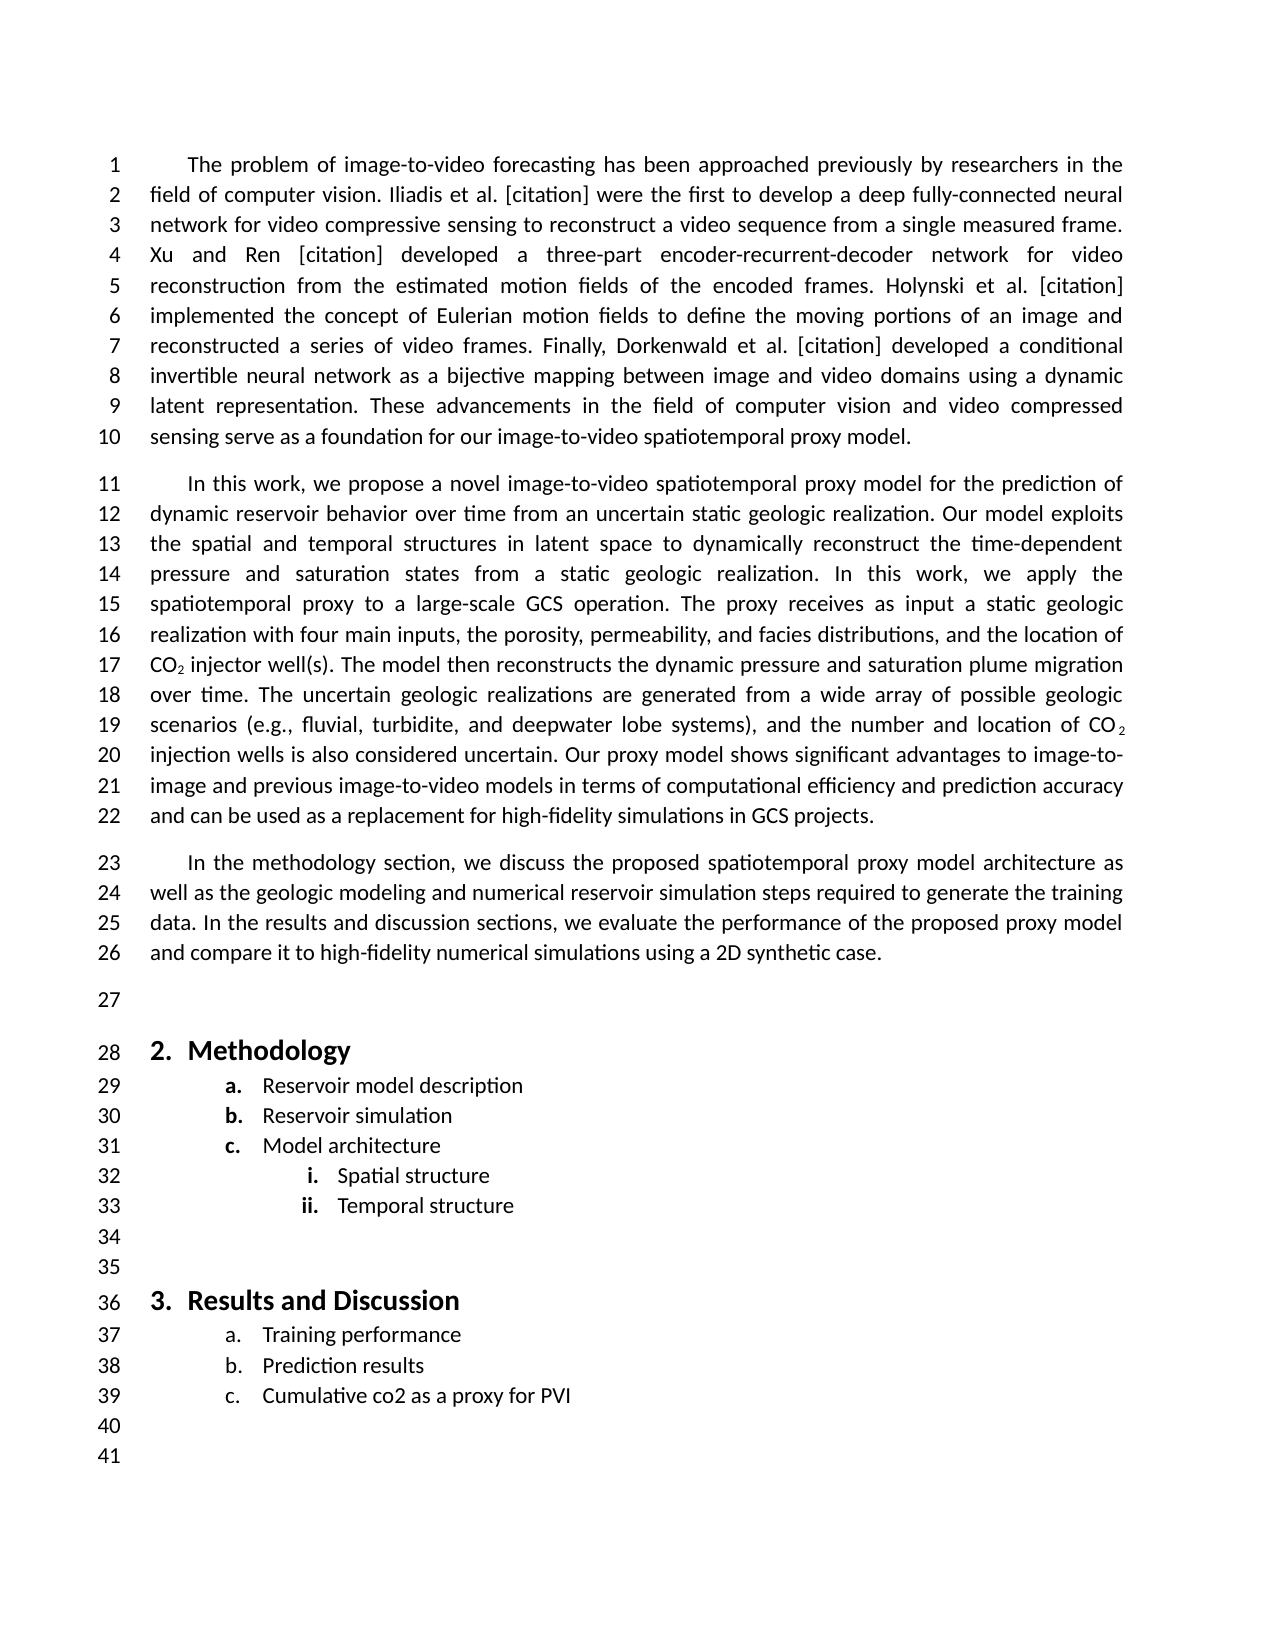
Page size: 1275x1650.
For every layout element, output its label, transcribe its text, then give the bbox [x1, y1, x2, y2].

list Results and Discussion [150, 1282, 1125, 1318]
list Reservoir simulation [225, 1101, 1125, 1129]
list Prediction results [225, 1351, 1125, 1379]
text The problem of image-to-video forecasting has been approached previously by researchers in the field of computer vision. Iliadis et al. [citation] were the first to develop a deep fully-connected neural network for video compressive sensing to reconstruct a video sequence from a single measured frame. Xu and Ren [citation] developed a three-part encoder-recurrent-decoder network for video reconstruction from the estimated motion fields of the encoded frames. Holynski et al. [citation] implemented the concept of Eulerian motion fields to define the moving portions of an image and reconstructed a series of video frames. Finally, Dorkenwald et al. [citation] developed a conditional invertible neural network as a bijective mapping between image and video domains using a dynamic latent representation. These advancements in the field of computer vision and video compressed sensing serve as a foundation for our image-to-video spatiotemporal proxy model. [150, 150, 1125, 450]
list Cumulative co2 as a proxy for PVI [225, 1381, 1125, 1409]
list Model architecture [225, 1131, 1125, 1159]
list Reservoir model description [225, 1071, 1125, 1099]
list Temporal structure [319, 1192, 1125, 1219]
text In the methodology section, we discuss the proposed spatiotemporal proxy model architecture as well as the geologic modeling and numerical reservoir simulation steps required to generate the training data. In the results and discussion sections, we evaluate the performance of the proposed proxy model and compare it to high-fidelity numerical simulations using a 2D synthetic case. [150, 848, 1125, 967]
list Methodology [150, 1032, 1125, 1068]
text In this work, we propose a novel image-to-video spatiotemporal proxy model for the prediction of dynamic reservoir behavior over time from an uncertain static geologic realization. Our model exploits the spatial and temporal structures in latent space to dynamically reconstruct the time-dependent pressure and saturation states from a static geologic realization. In this work, we apply the spatiotemporal proxy to a large-scale GCS operation. The proxy receives as input a static geologic realization with four main inputs, the porosity, permeability, and facies distributions, and the location of CO2 injector well(s). The model then reconstructs the dynamic pressure and saturation plume migration over time. The uncertain geologic realizations are generated from a wide array of possible geologic scenarios (e.g., fluvial, turbidite, and deepwater lobe systems), and the number and location of CO2 injection wells is also considered uncertain. Our proxy model shows significant advantages to image-to-image and previous image-to-video models in terms of computational efficiency and prediction accuracy and can be used as a replacement for high-fidelity simulations in GCS projects. [150, 469, 1125, 829]
list Training performance [225, 1321, 1125, 1349]
list Spatial structure [319, 1161, 1125, 1189]
